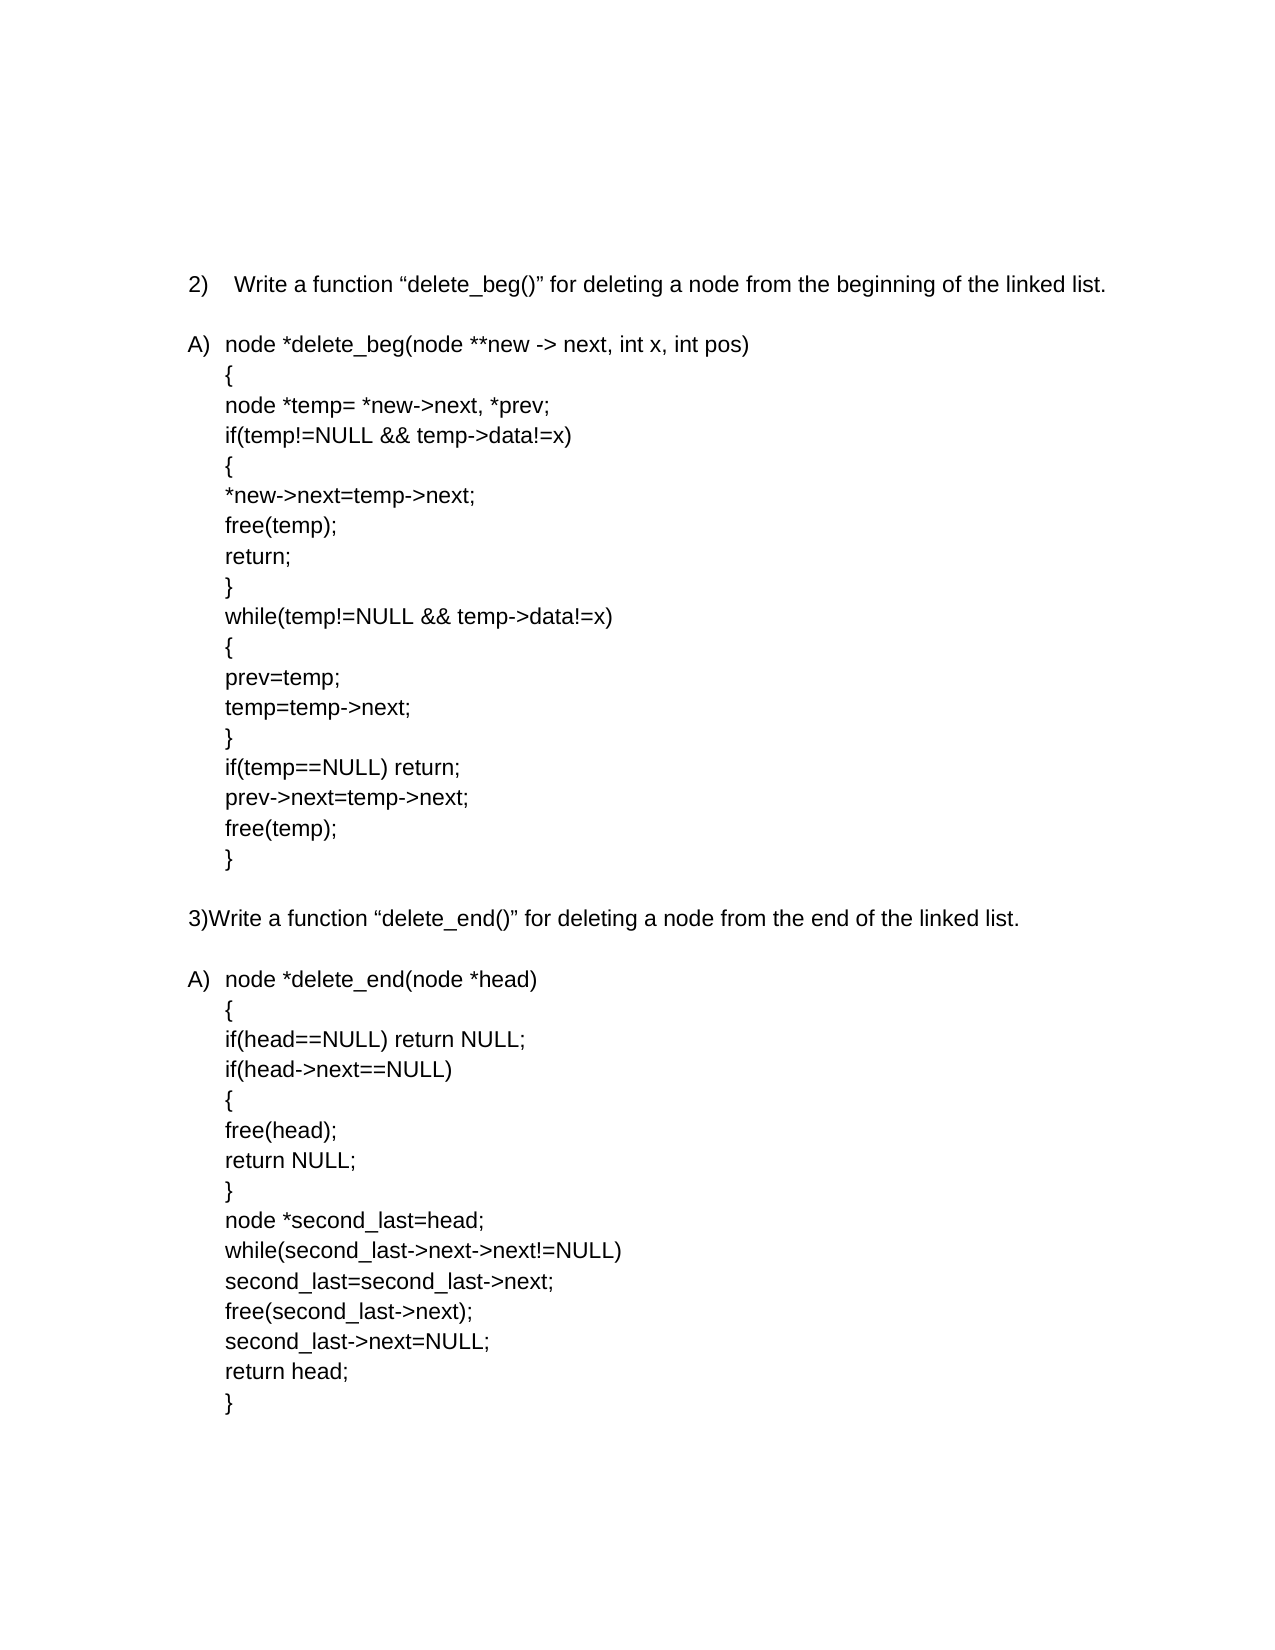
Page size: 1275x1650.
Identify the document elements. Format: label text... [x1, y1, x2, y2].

text } [225, 1388, 1125, 1415]
text { [225, 996, 1125, 1022]
text } [225, 573, 1125, 599]
text return NULL; [225, 1147, 1125, 1173]
text free(temp); [225, 512, 1125, 539]
text node *temp= *new->next, *prev; [225, 392, 1125, 418]
text 2) Write a function “delete_beg()” for deleting a node from the beginning of the linked list. [150, 271, 1125, 297]
text while(temp!=NULL && temp->data!=x) [225, 603, 1125, 629]
text { [225, 633, 1125, 660]
text prev->next=temp->next; [225, 784, 1125, 811]
text *new->next=temp->next; [225, 482, 1125, 509]
text if(temp==NULL) return; [225, 754, 1125, 781]
text { [225, 452, 1125, 478]
text 3)Write a function “delete_end()” for deleting a node from the end of the linked list. [150, 905, 1125, 932]
text prev=temp; [225, 663, 1125, 690]
text free(second_last->next); [225, 1298, 1125, 1324]
text second_last=second_last->next; [225, 1268, 1125, 1294]
text return; [225, 543, 1125, 569]
list node *delete_beg(node **new -> next, int x, int pos) [187, 331, 1125, 358]
text return head; [225, 1358, 1125, 1385]
text } [225, 845, 1125, 871]
text } [225, 724, 1125, 750]
list node *delete_end(node *head) [187, 966, 1125, 992]
text free(head); [225, 1117, 1125, 1143]
text if(head->next==NULL) [225, 1056, 1125, 1083]
text while(second_last->next->next!=NULL) [225, 1237, 1125, 1264]
text free(temp); [225, 814, 1125, 841]
text } [225, 1177, 1125, 1203]
text { [225, 361, 1125, 388]
text if(temp!=NULL && temp->data!=x) [225, 422, 1125, 448]
text second_last->next=NULL; [225, 1328, 1125, 1354]
text temp=temp->next; [225, 694, 1125, 720]
text node *second_last=head; [225, 1207, 1125, 1234]
text if(head==NULL) return NULL; [225, 1026, 1125, 1052]
text { [225, 1086, 1125, 1113]
